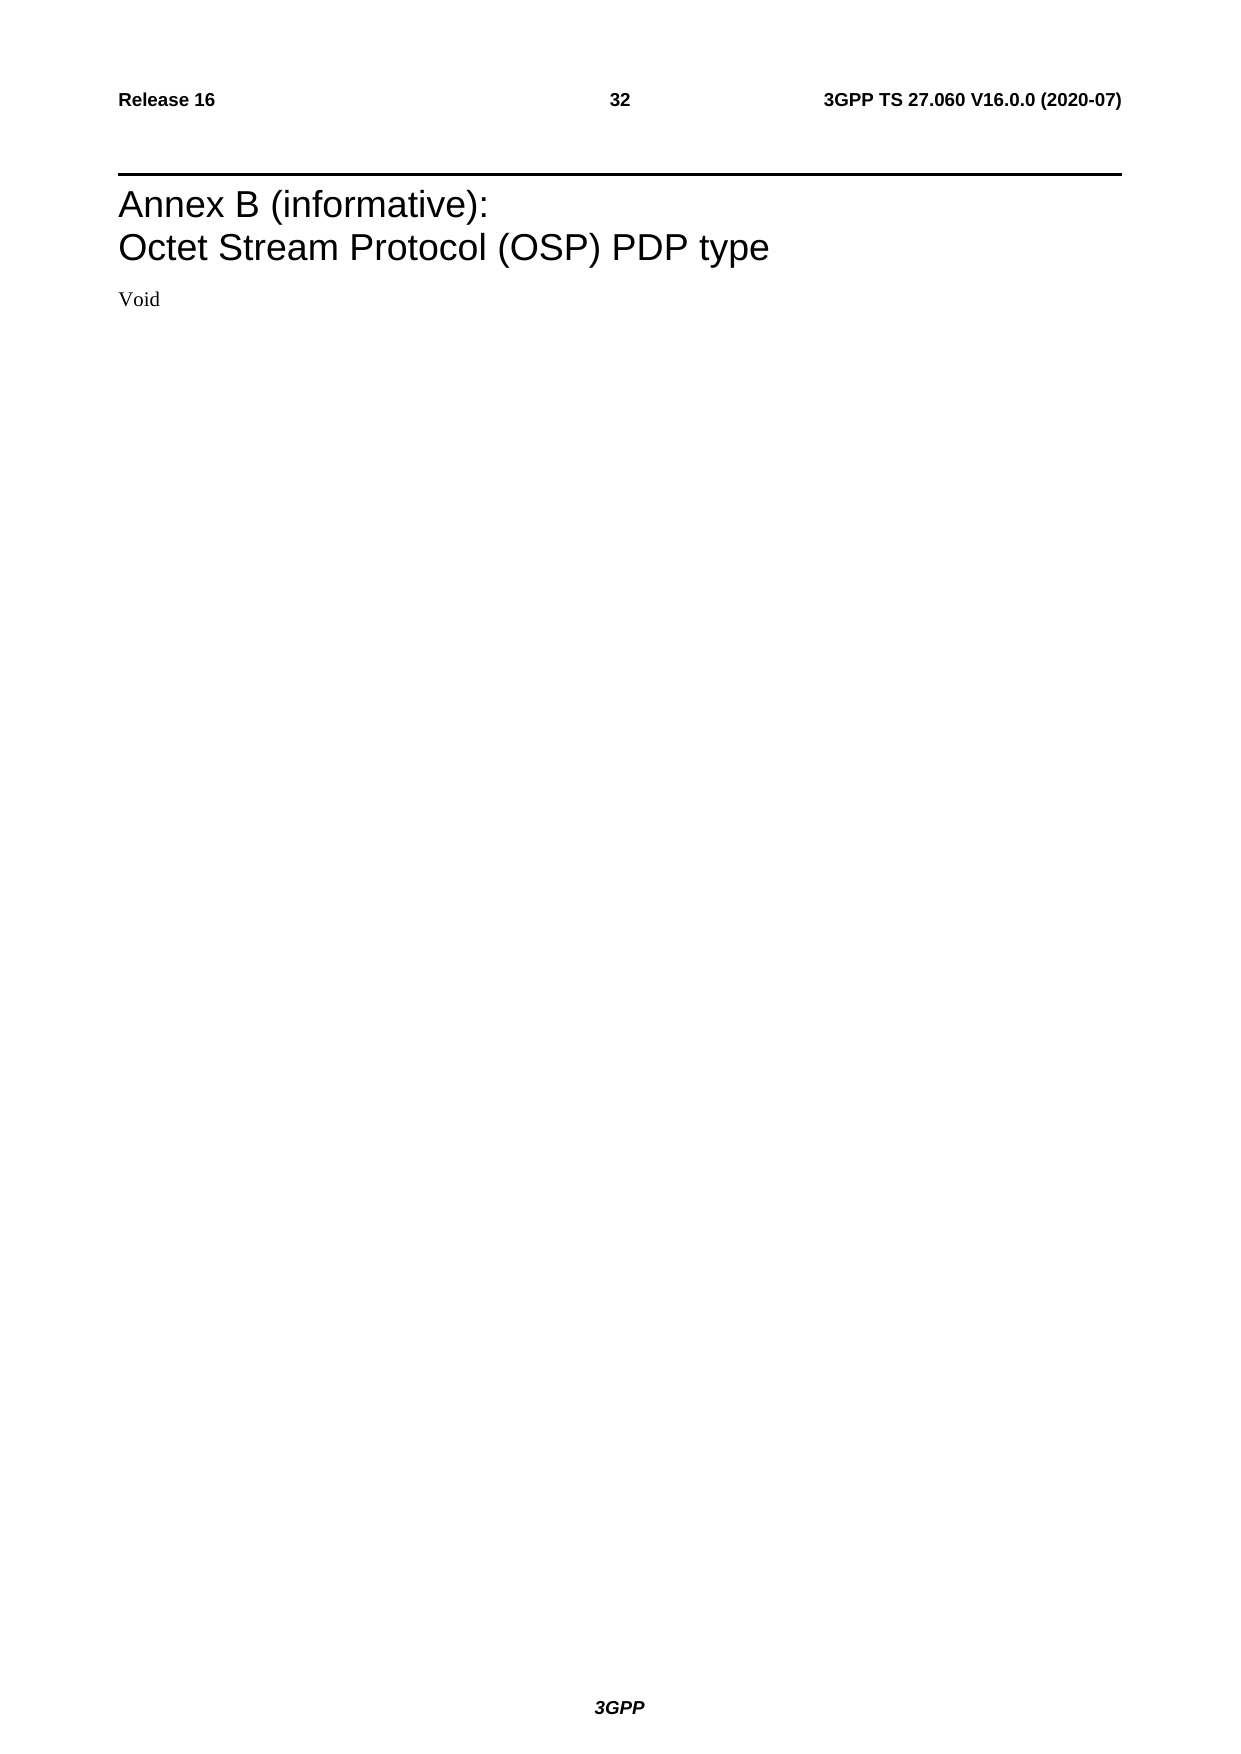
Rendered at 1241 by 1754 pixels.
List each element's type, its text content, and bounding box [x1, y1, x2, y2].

text Void [118, 287, 1122, 311]
subtitle Annex B (informative): Octet Stream Protocol (OSP) PDP type [118, 176, 1122, 268]
